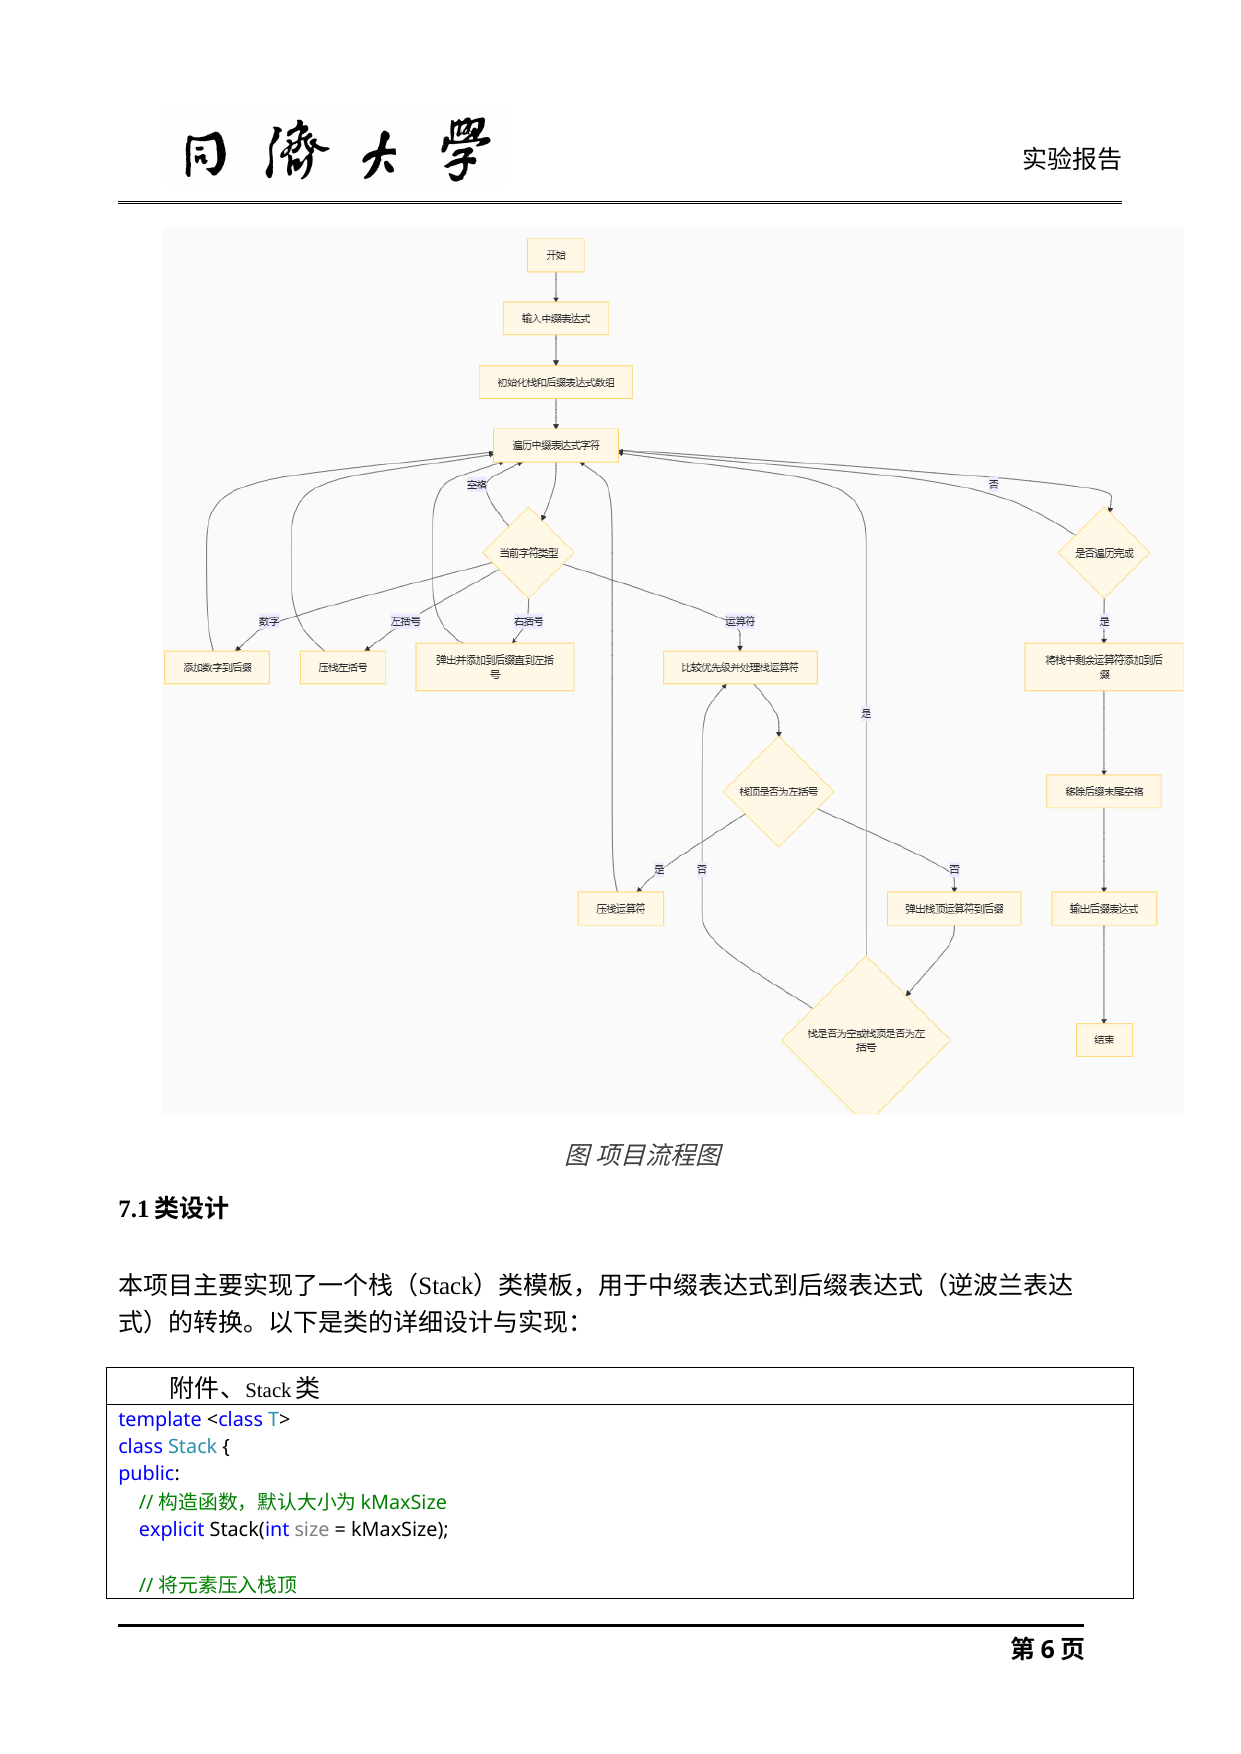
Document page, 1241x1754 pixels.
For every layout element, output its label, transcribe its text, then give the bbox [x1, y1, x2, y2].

table_header 附件、Stack类 [107, 1368, 1133, 1404]
text 图 项目流程图 [208, 1135, 1032, 1172]
text 本项目主要实现了一个栈（Stack）类模板，用于中缀表达式到后缀表达式（逆波兰表达式）的转换。以下是类的详细设计与实现： [118, 1237, 1122, 1367]
subtitle 7.1类设计 [118, 1188, 1122, 1224]
picture [162, 109, 510, 188]
picture [162, 227, 1184, 1115]
